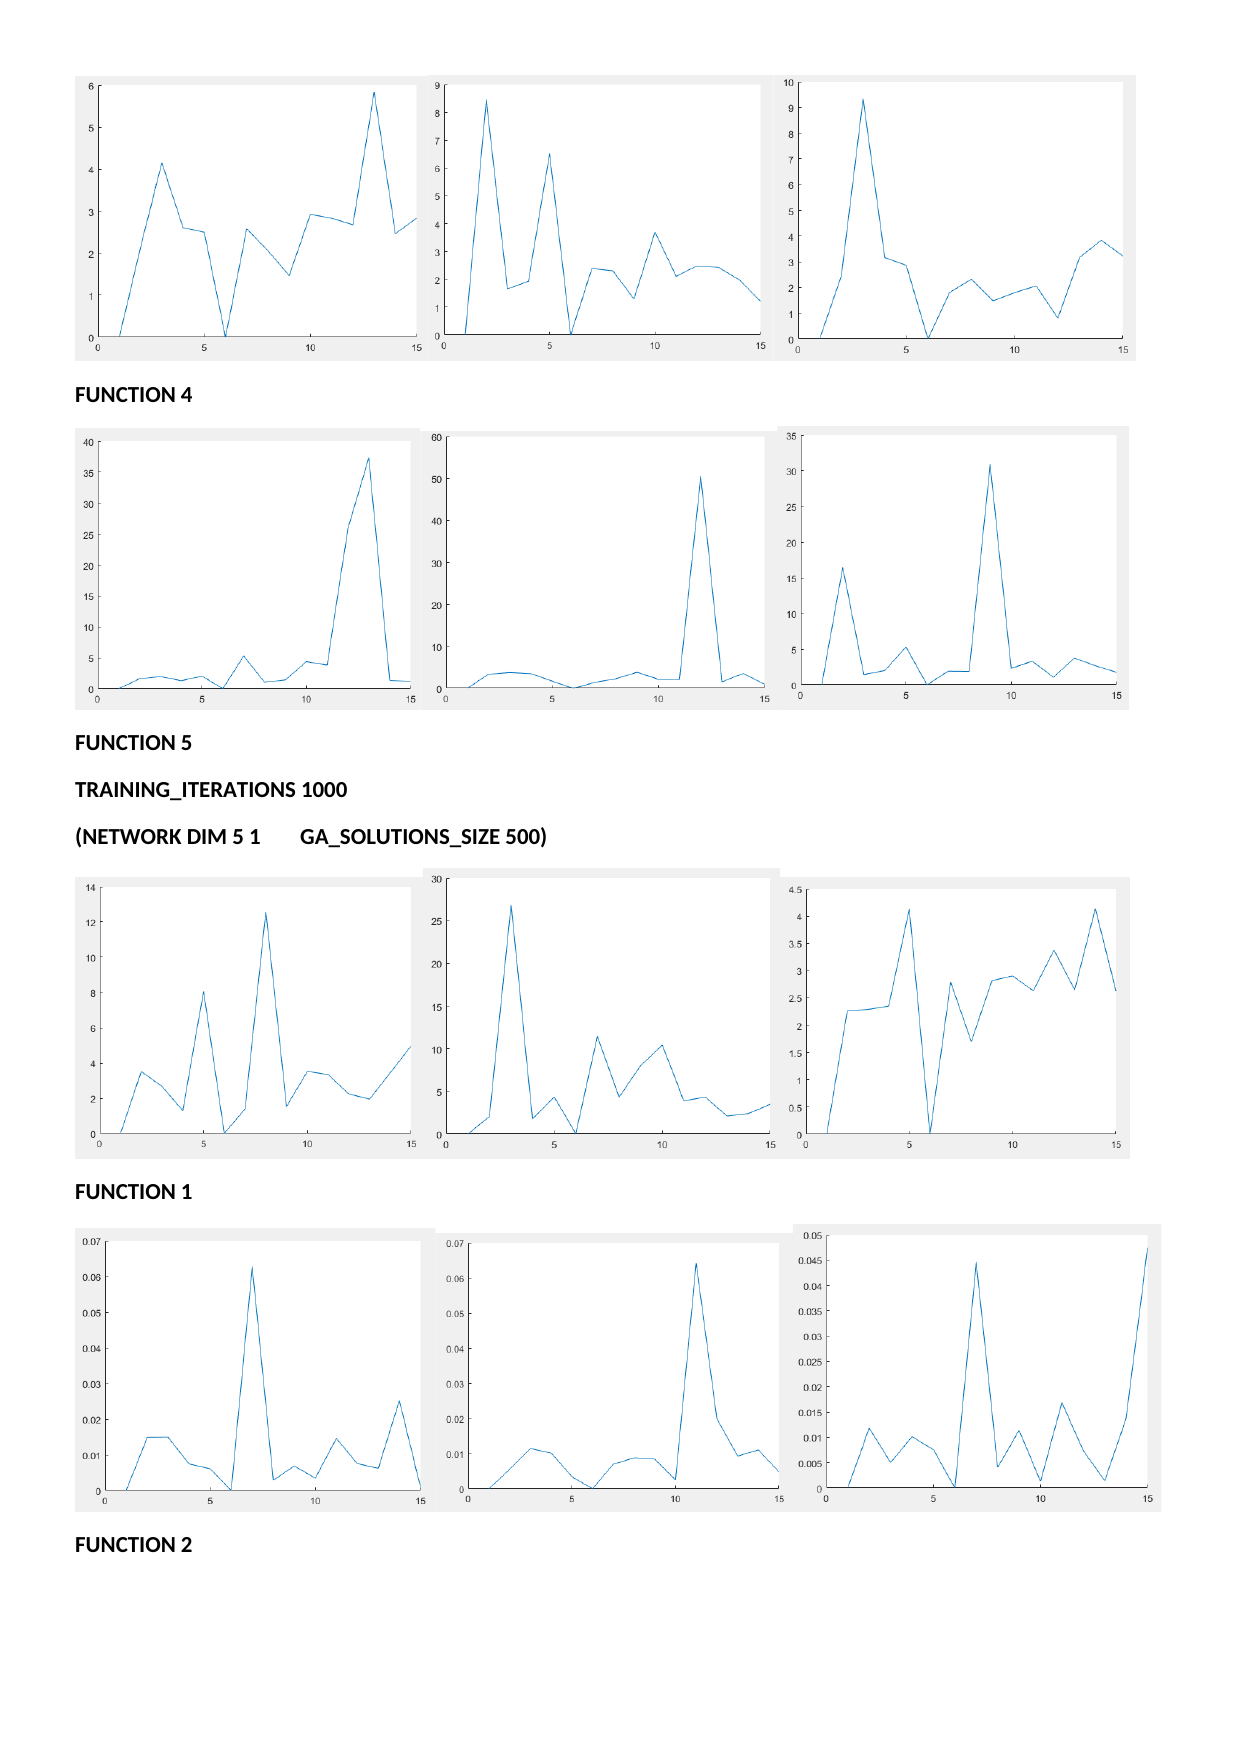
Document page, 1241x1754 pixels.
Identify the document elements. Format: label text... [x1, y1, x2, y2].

text FUNCTION 2 [75, 1531, 1165, 1559]
picture [75, 75, 1136, 361]
text (NETWORK DIM 5 1 GA_SOLUTIONS_SIZE 500) [75, 822, 1165, 850]
text TRAINING_ITERATIONS 1000 [75, 775, 1165, 803]
text FUNCTION 1 [75, 1177, 1165, 1205]
text FUNCTION 5 [75, 728, 1165, 756]
picture [75, 426, 1130, 710]
picture [75, 868, 1130, 1159]
text FUNCTION 4 [75, 380, 1165, 408]
picture [75, 1224, 1162, 1512]
